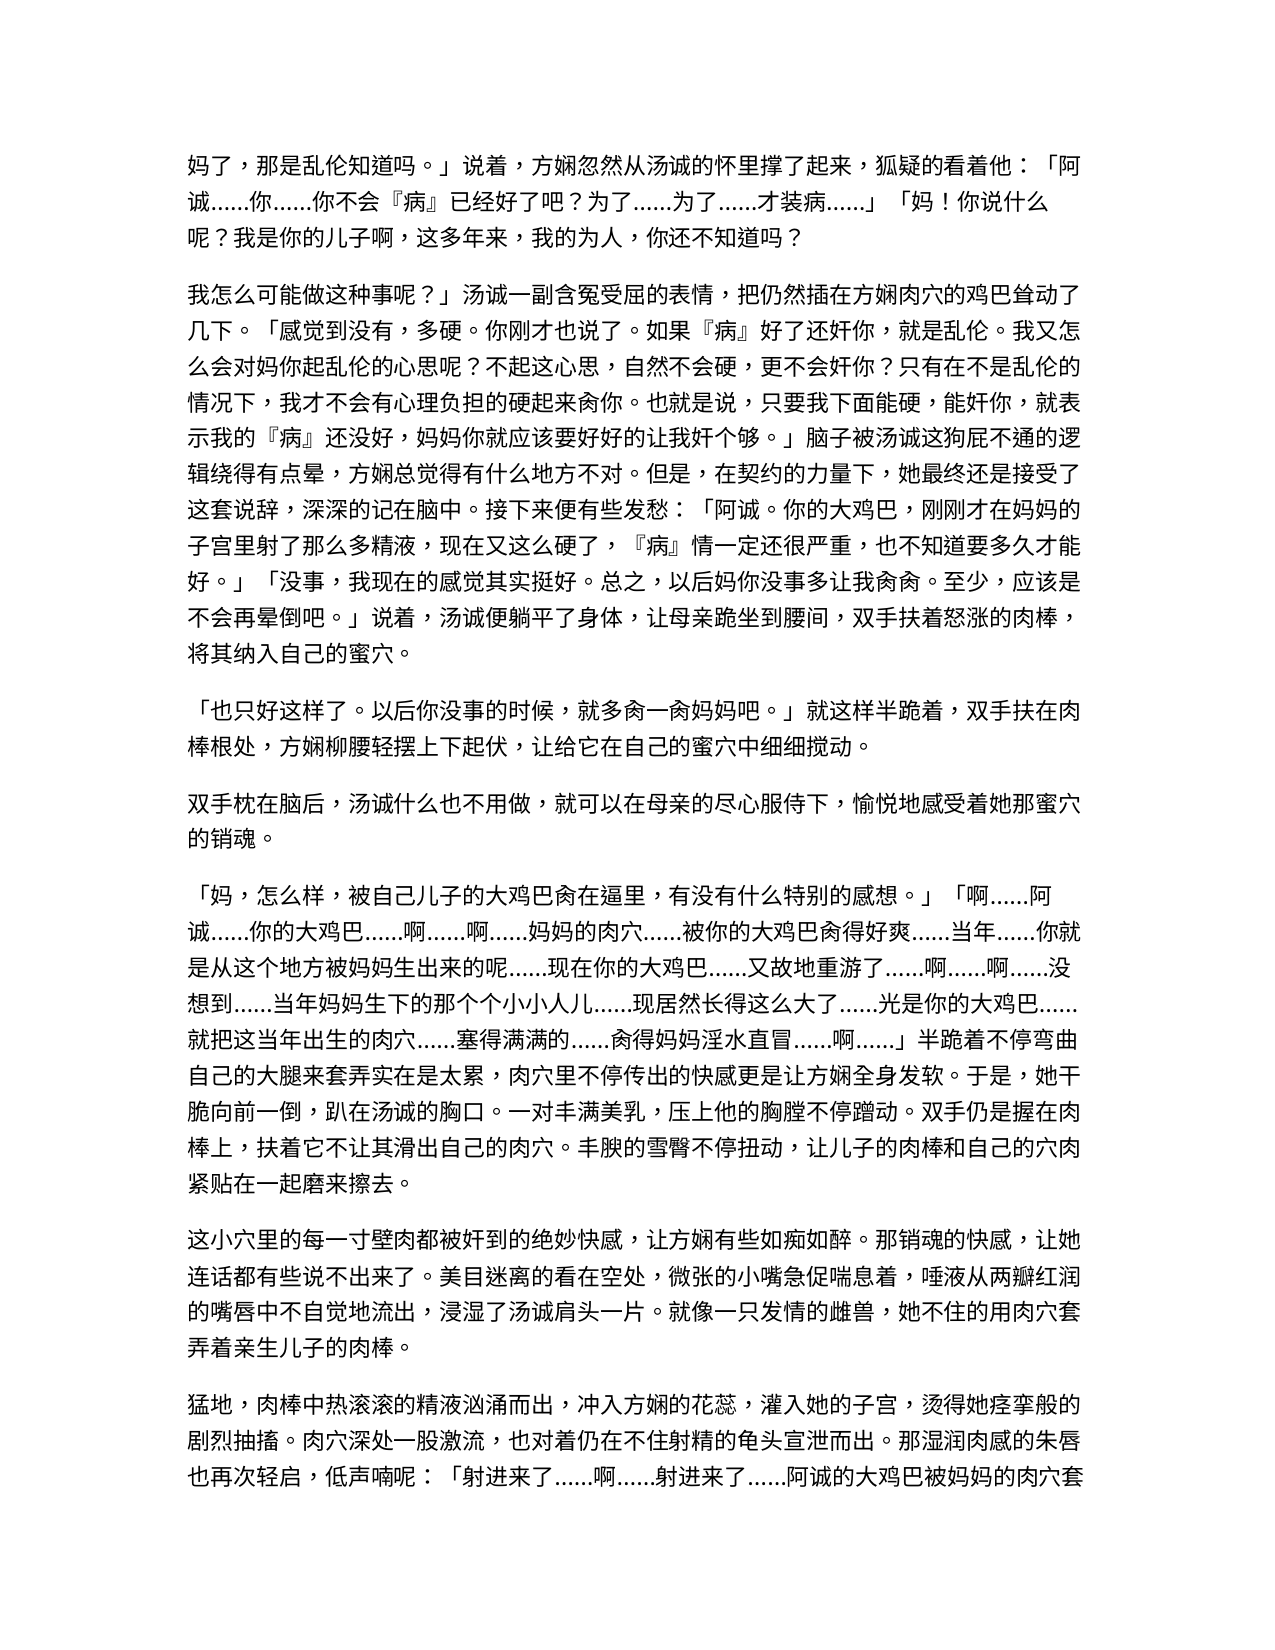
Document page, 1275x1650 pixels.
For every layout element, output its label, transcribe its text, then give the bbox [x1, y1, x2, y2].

text 我怎么可能做这种事呢？」汤诚一副含冤受屈的表情，把仍然插在方娴肉穴的鸡巴耸动了几下。「感觉到没有，多硬。你刚才也说了。如果『病』好了还奸你，就是乱伦。我又怎么会对妈你起乱伦的心思呢？不起这心思，自然不会硬，更不会奸你？只有在不是乱伦的情况下，我才不会有心理负担的硬起来肏你。也就是说，只要我下面能硬，能奸你，就表示我的『病』还没好，妈妈你就应该要好好的让我奸个够。」脑子被汤诚这狗屁不通的逻辑绕得有点晕，方娴总觉得有什么地方不对。但是，在契约的力量下，她最终还是接受了这套说辞，深深的记在脑中。接下来便有些发愁：「阿诚。你的大鸡巴，刚刚才在妈妈的子宫里射了那么多精液，现在又这么硬了，『病』情一定还很严重，也不知道要多久才能好。」「没事，我现在的感觉其实挺好。总之，以后妈你没事多让我肏肏。至少，应该是不会再晕倒吧。」说着，汤诚便躺平了身体，让母亲跪坐到腰间，双手扶着怒涨的肉棒，将其纳入自己的蜜穴。 [187, 279, 1087, 669]
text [187, 1389, 1087, 1492]
text 「妈，怎么样，被自己儿子的大鸡巴肏在逼里，有没有什么特别的感想。」「啊……阿诚……你的大鸡巴……啊……啊……妈妈的肉穴……被你的大鸡巴肏得好爽……当年……你就是从这个地方被妈妈生出来的呢……现在你的大鸡巴……又故地重游了……啊……啊……没想到……当年妈妈生下的那个个小小人儿……现居然长得这么大了……光是你的大鸡巴……就把这当年出生的肉穴……塞得满满的……肏得妈妈淫水直冒……啊……」半跪着不停弯曲自己的大腿来套弄实在是太累，肉穴里不停传出的快感更是让方娴全身发软。于是，她干脆向前一倒，趴在汤诚的胸口。一对丰满美乳，压上他的胸膛不停蹭动。双手仍是握在肉棒上，扶着它不让其滑出自己的肉穴。丰腴的雪臀不停扭动，让儿子的肉棒和自己的穴肉紧贴在一起磨来擦去。 [187, 880, 1087, 1199]
text 双手枕在脑后，汤诚什么也不用做，就可以在母亲的尽心服侍下，愉悦地感受着她那蜜穴的销魂。 [187, 787, 1087, 855]
text 「也只好这样了。以后你没事的时候，就多肏一肏妈妈吧。」就这样半跪着，双手扶在肉棒根处，方娴柳腰轻摆上下起伏，让给它在自己的蜜穴中细细搅动。 [187, 695, 1087, 762]
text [187, 150, 1087, 253]
text 这小穴里的每一寸壁肉都被奸到的绝妙快感，让方娴有些如痴如醉。那销魂的快感，让她连话都有些说不出来了。美目迷离的看在空处，微张的小嘴急促喘息着，唾液从两瓣红润的嘴唇中不自觉地流出，浸湿了汤诚肩头一片。就像一只发情的雌兽，她不住的用肉穴套弄着亲生儿子的肉棒。 [187, 1224, 1087, 1363]
